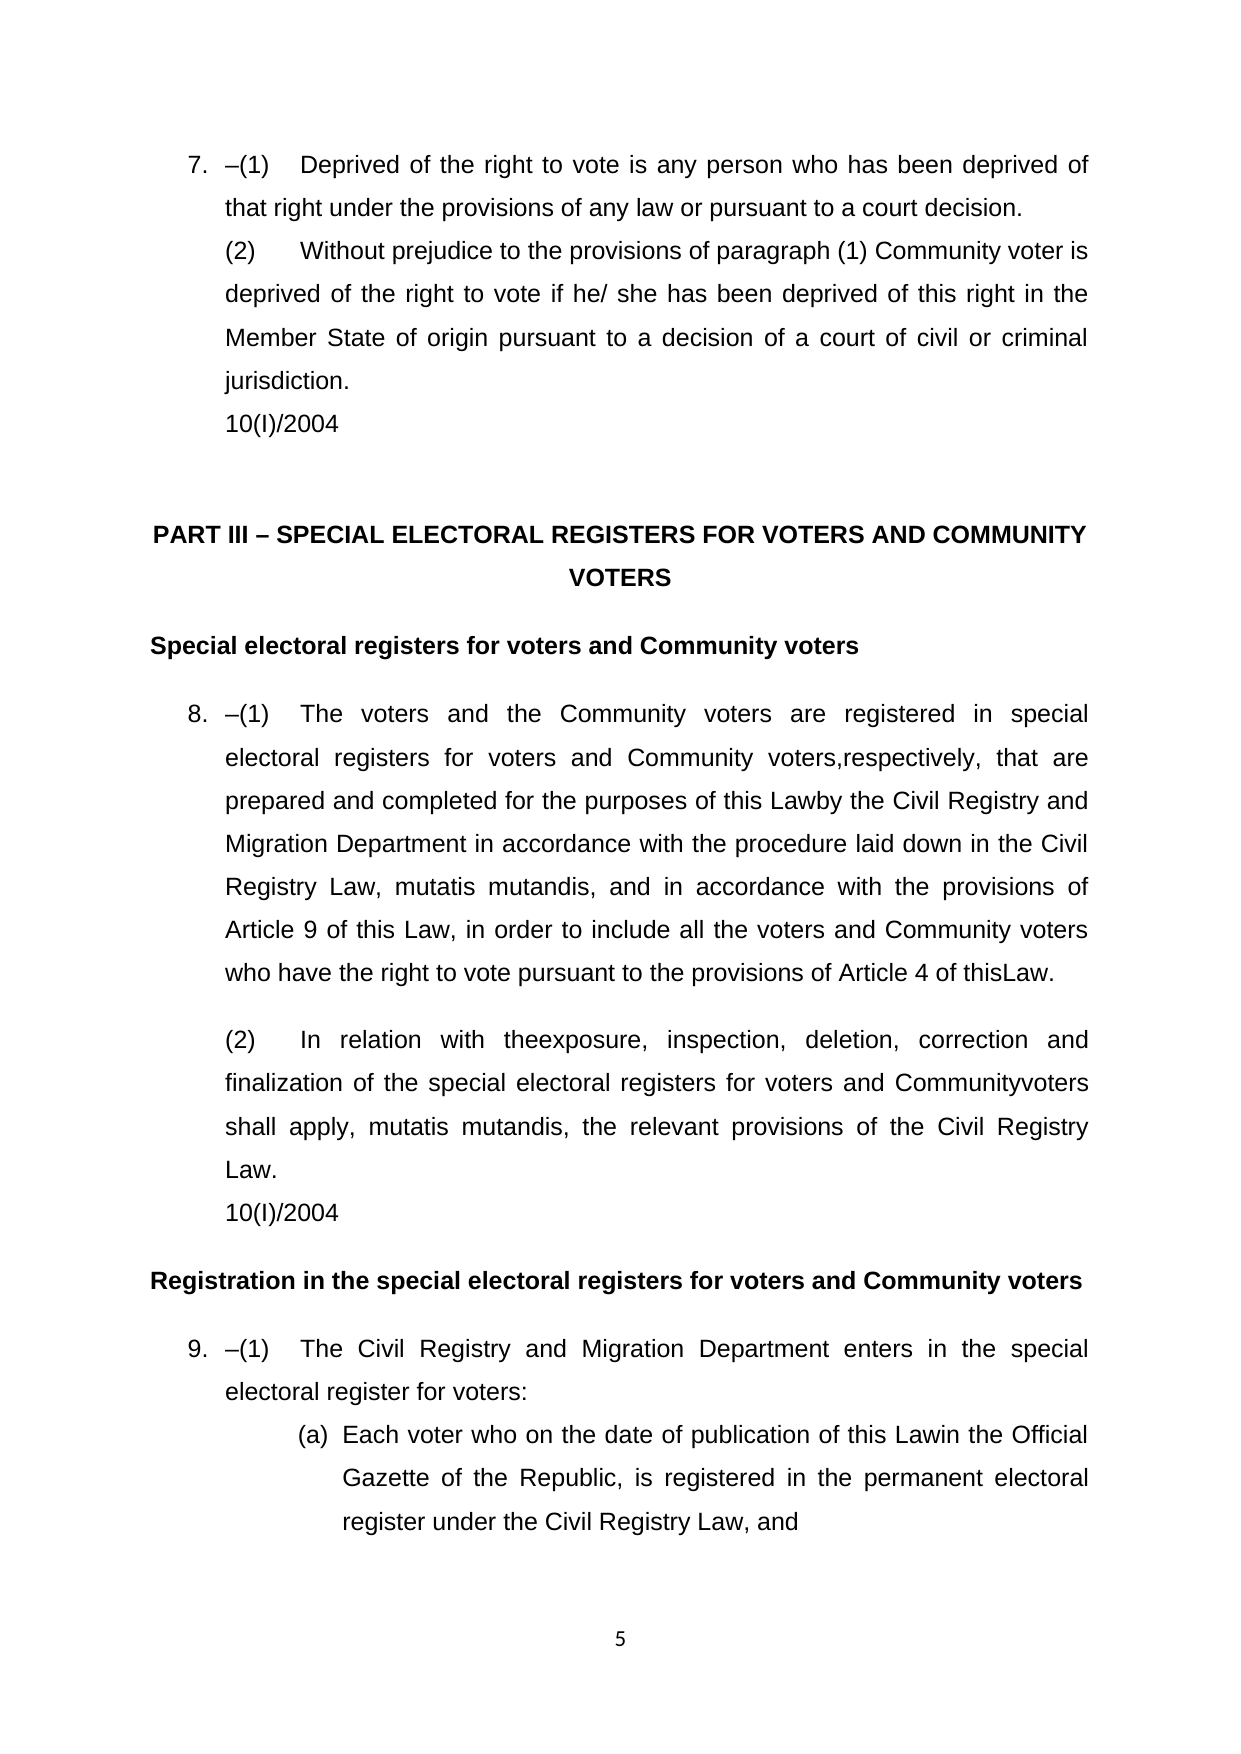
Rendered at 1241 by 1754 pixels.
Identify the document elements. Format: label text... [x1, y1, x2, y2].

list 10(I)/2004 [225, 1198, 1090, 1226]
list –(1) The Civil Registry and Migration Department enters in the special electoral register for voters: [187, 1334, 1090, 1406]
list (2) In relation with theexposure, inspection, deletion, correction and finalization of the special electoral registers for voters and Communityvoters shall apply, mutatis mutandis, the relevant provisions of the Civil Registry Law. [225, 1025, 1090, 1183]
text Registration in the special electoral registers for voters and Community voters [150, 1266, 1090, 1294]
text PART III – SPECIAL ELECTORAL REGISTERS FOR VOTERS AND COMMUNITY VOTERS [150, 520, 1090, 592]
list –(1) Deprived of the right to vote is any person who has been deprived of that right under the provisions of any law or pursuant to a court decision. [187, 150, 1090, 222]
text Special electoral registers for voters and Community voters [150, 631, 1090, 660]
list Each voter who on the date of publication of this Lawin the Official Gazette of the Republic, is registered in the permanent electoral register under the Civil Registry Law, and [298, 1420, 1090, 1535]
list (2) Without prejudice to the provisions of paragraph (1) Community voter is deprived of the right to vote if he/ she has been deprived of this right in the Member State of origin pursuant to a decision of a court of civil or criminal jurisdiction. [225, 236, 1090, 394]
list 10(I)/2004 [225, 409, 1090, 437]
list –(1) The voters and the Community voters are registered in special electoral registers for voters and Community voters,respectively, that are prepared and completed for the purposes of this Lawby the Civil Registry and Migration Department in accordance with the procedure laid down in the Civil Registry Law, mutatis mutandis, and in accordance with the provisions of Article 9 of this Law, in order to include all the voters and Community voters who have the right to vote pursuant to the provisions of Article 4 of thisLaw. [187, 699, 1090, 987]
